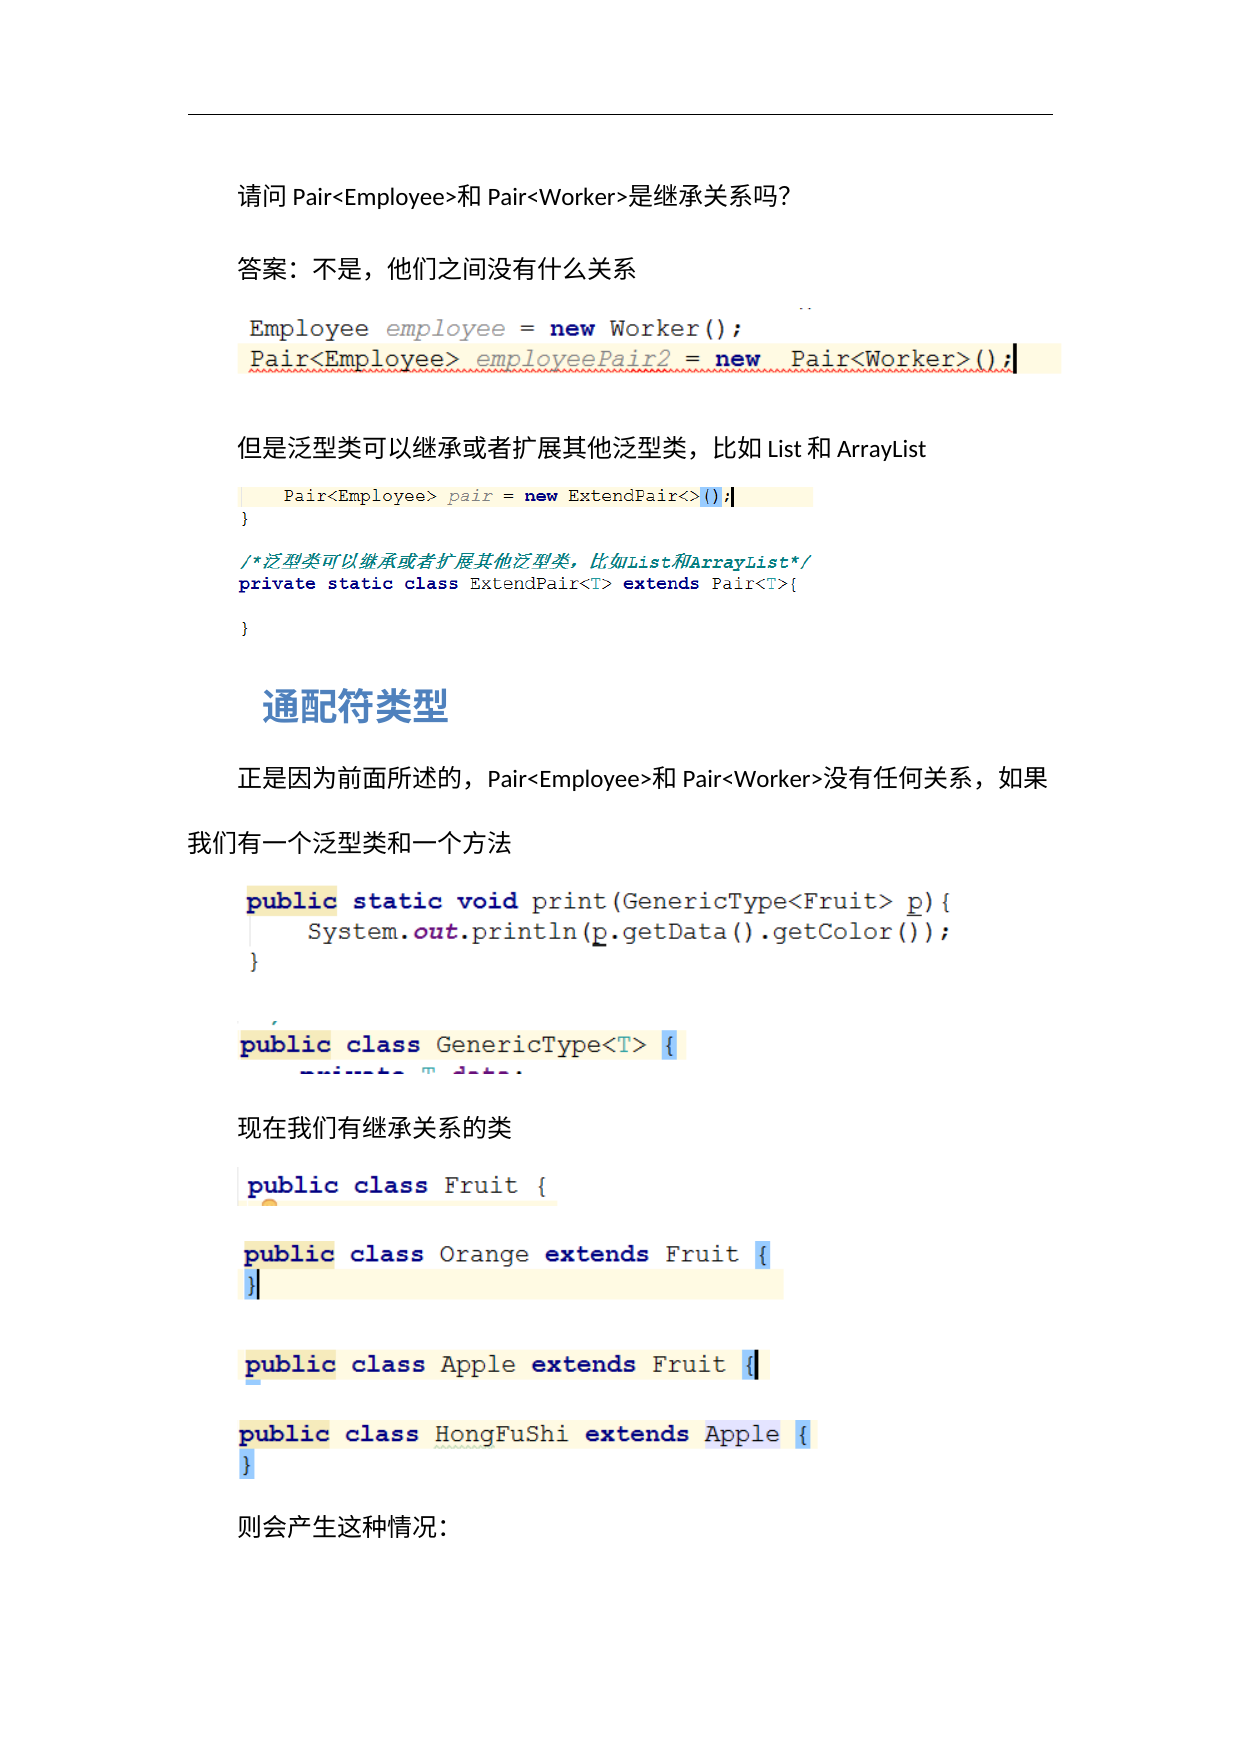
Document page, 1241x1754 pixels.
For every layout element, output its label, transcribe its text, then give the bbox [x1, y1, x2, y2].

text 但是泛型类可以继承或者扩展其他泛型类，比如List和ArrayList [187, 414, 1053, 479]
picture [237, 1021, 687, 1074]
picture [237, 882, 962, 987]
picture [237, 1167, 558, 1206]
text 请问Pair<Employee>和Pair<Worker>是继承关系吗？ [187, 162, 1053, 227]
picture [237, 308, 1062, 389]
picture [237, 487, 814, 639]
text 答案：不是，他们之间没有什么关系 [187, 235, 1053, 300]
picture [237, 1420, 818, 1479]
picture [237, 1241, 784, 1311]
picture [237, 1346, 770, 1385]
text 则会产生这种情况： [187, 1493, 1053, 1558]
text 正是因为前面所述的，Pair<Employee>和Pair<Worker>没有任何关系，如果我们有一个泛型类和一个方法 [187, 744, 1053, 874]
subtitle 通配符类型 [187, 671, 1053, 736]
text 现在我们有继承关系的类 [187, 1094, 1053, 1159]
